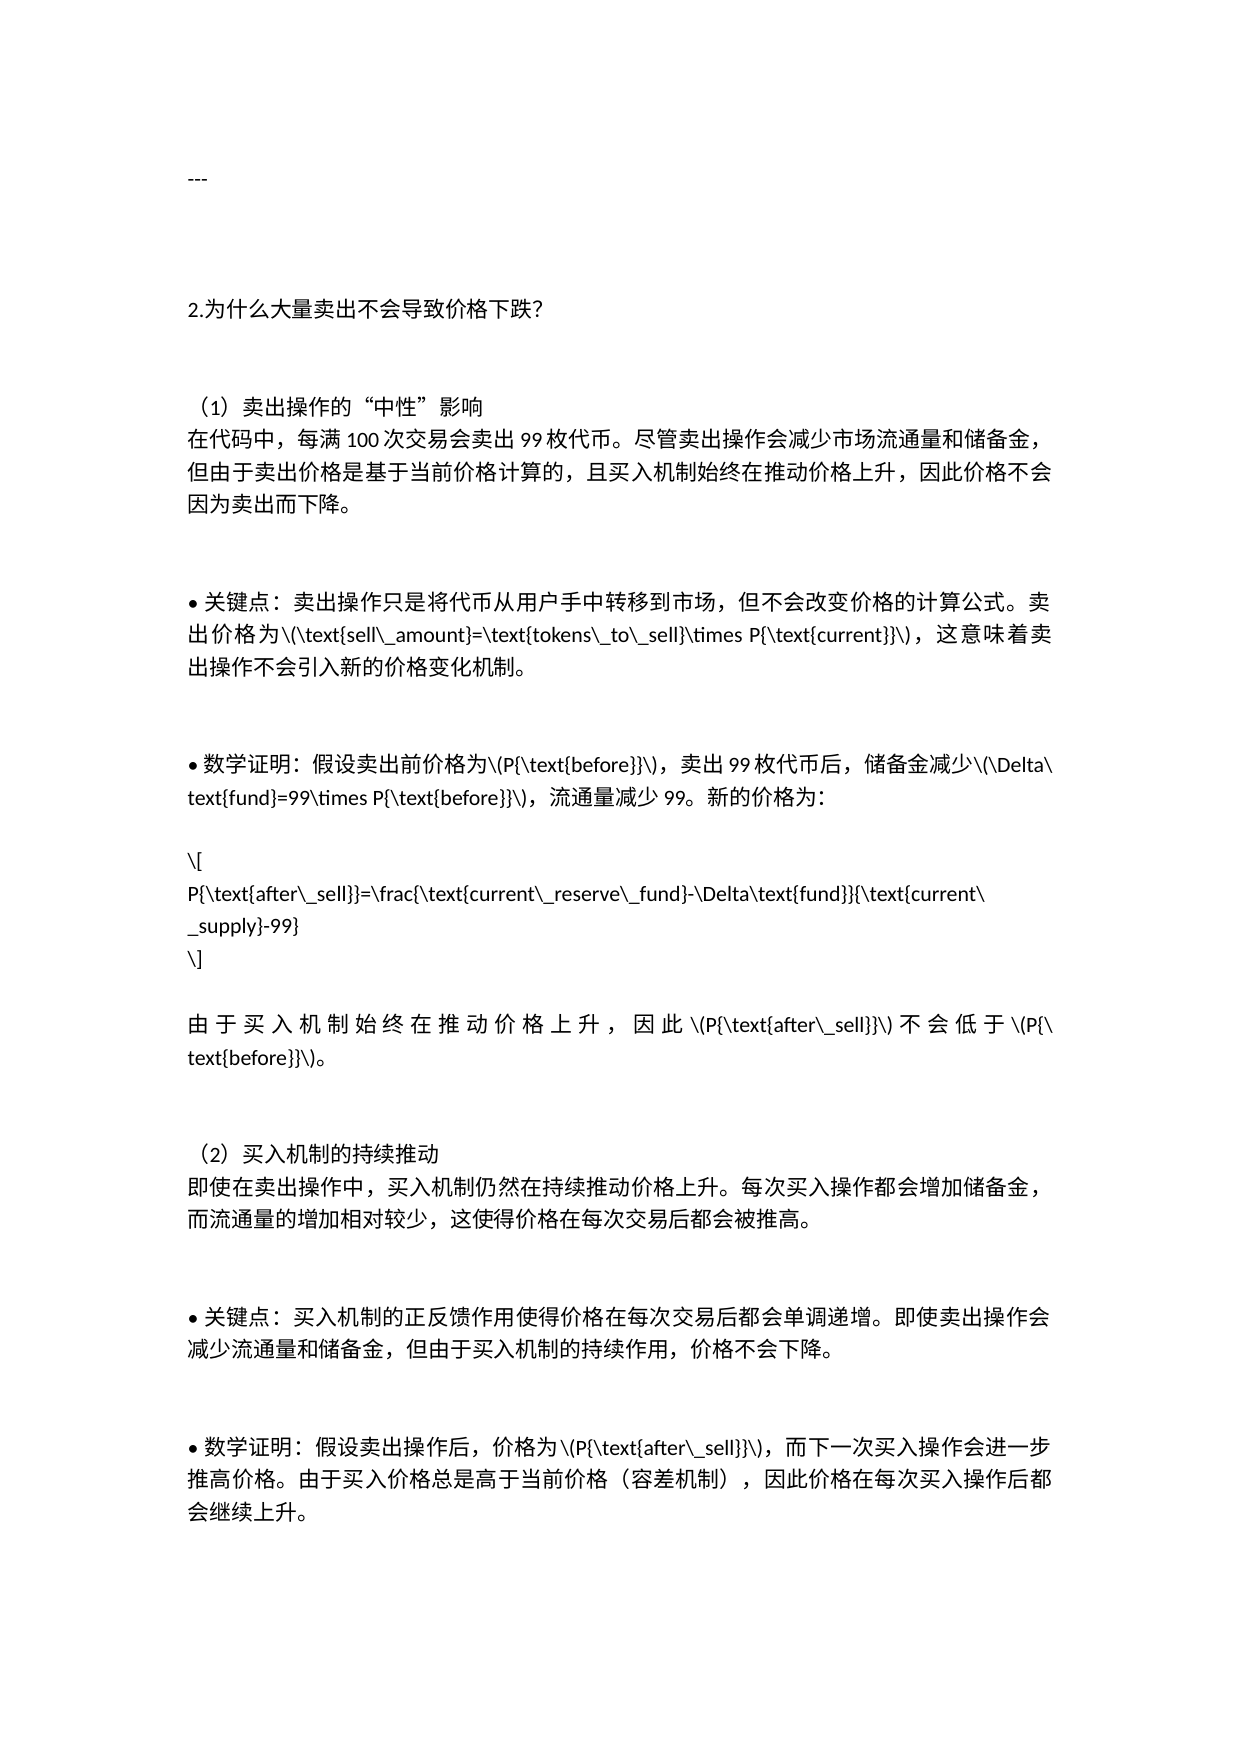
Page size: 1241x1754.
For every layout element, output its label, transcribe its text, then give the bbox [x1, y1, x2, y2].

text • 关键点：卖出操作只是将代币从用户手中转移到市场，但不会改变价格的计算公式。卖出价格为\(\text{sell\_amount}=\text{tokens\_to\_sell}\times P{\text{current}}\)，这意味着卖出操作不会引入新的价格变化机制。 [187, 584, 1053, 682]
text • 数学证明：假设卖出操作后，价格为\(P{\text{after\_sell}}\)，而下一次买入操作会进一步推高价格。由于买入价格总是高于当前价格（容差机制），因此价格在每次买入操作后都会继续上升。 [187, 1429, 1053, 1527]
text 即使在卖出操作中，买入机制仍然在持续推动价格上升。每次买入操作都会增加储备金，而流通量的增加相对较少，这使得价格在每次交易后都会被推高。 [187, 1169, 1053, 1234]
text • 数学证明：假设卖出前价格为\(P{\text{before}}\)，卖出99枚代币后，储备金减少\(\Delta\text{fund}=99\times P{\text{before}}\)，流通量减少99。新的价格为： [187, 747, 1053, 812]
text \[ [187, 844, 1053, 877]
text P{\text{after\_sell}}=\frac{\text{current\_reserve\_fund}-\Delta\text{fund}}{\text{current\_supply}-99} [187, 877, 1053, 942]
text • 关键点：买入机制的正反馈作用使得价格在每次交易后都会单调递增。即使卖出操作会减少流通量和储备金，但由于买入机制的持续作用，价格不会下降。 [187, 1299, 1053, 1364]
text 在代码中，每满100次交易会卖出99枚代币。尽管卖出操作会减少市场流通量和储备金，但由于卖出价格是基于当前价格计算的，且买入机制始终在推动价格上升，因此价格不会因为卖出而下降。 [187, 422, 1053, 519]
text --- [187, 162, 1053, 194]
text （2）买入机制的持续推动 [187, 1137, 1053, 1169]
text 由于买入机制始终在推动价格上升，因此\(P{\text{after\_sell}}\)不会低于\(P{\text{before}}\)。 [187, 1007, 1053, 1072]
text \] [187, 942, 1053, 974]
text 2.为什么大量卖出不会导致价格下跌？ [187, 292, 1053, 324]
text （1）卖出操作的“中性”影响 [187, 389, 1053, 422]
